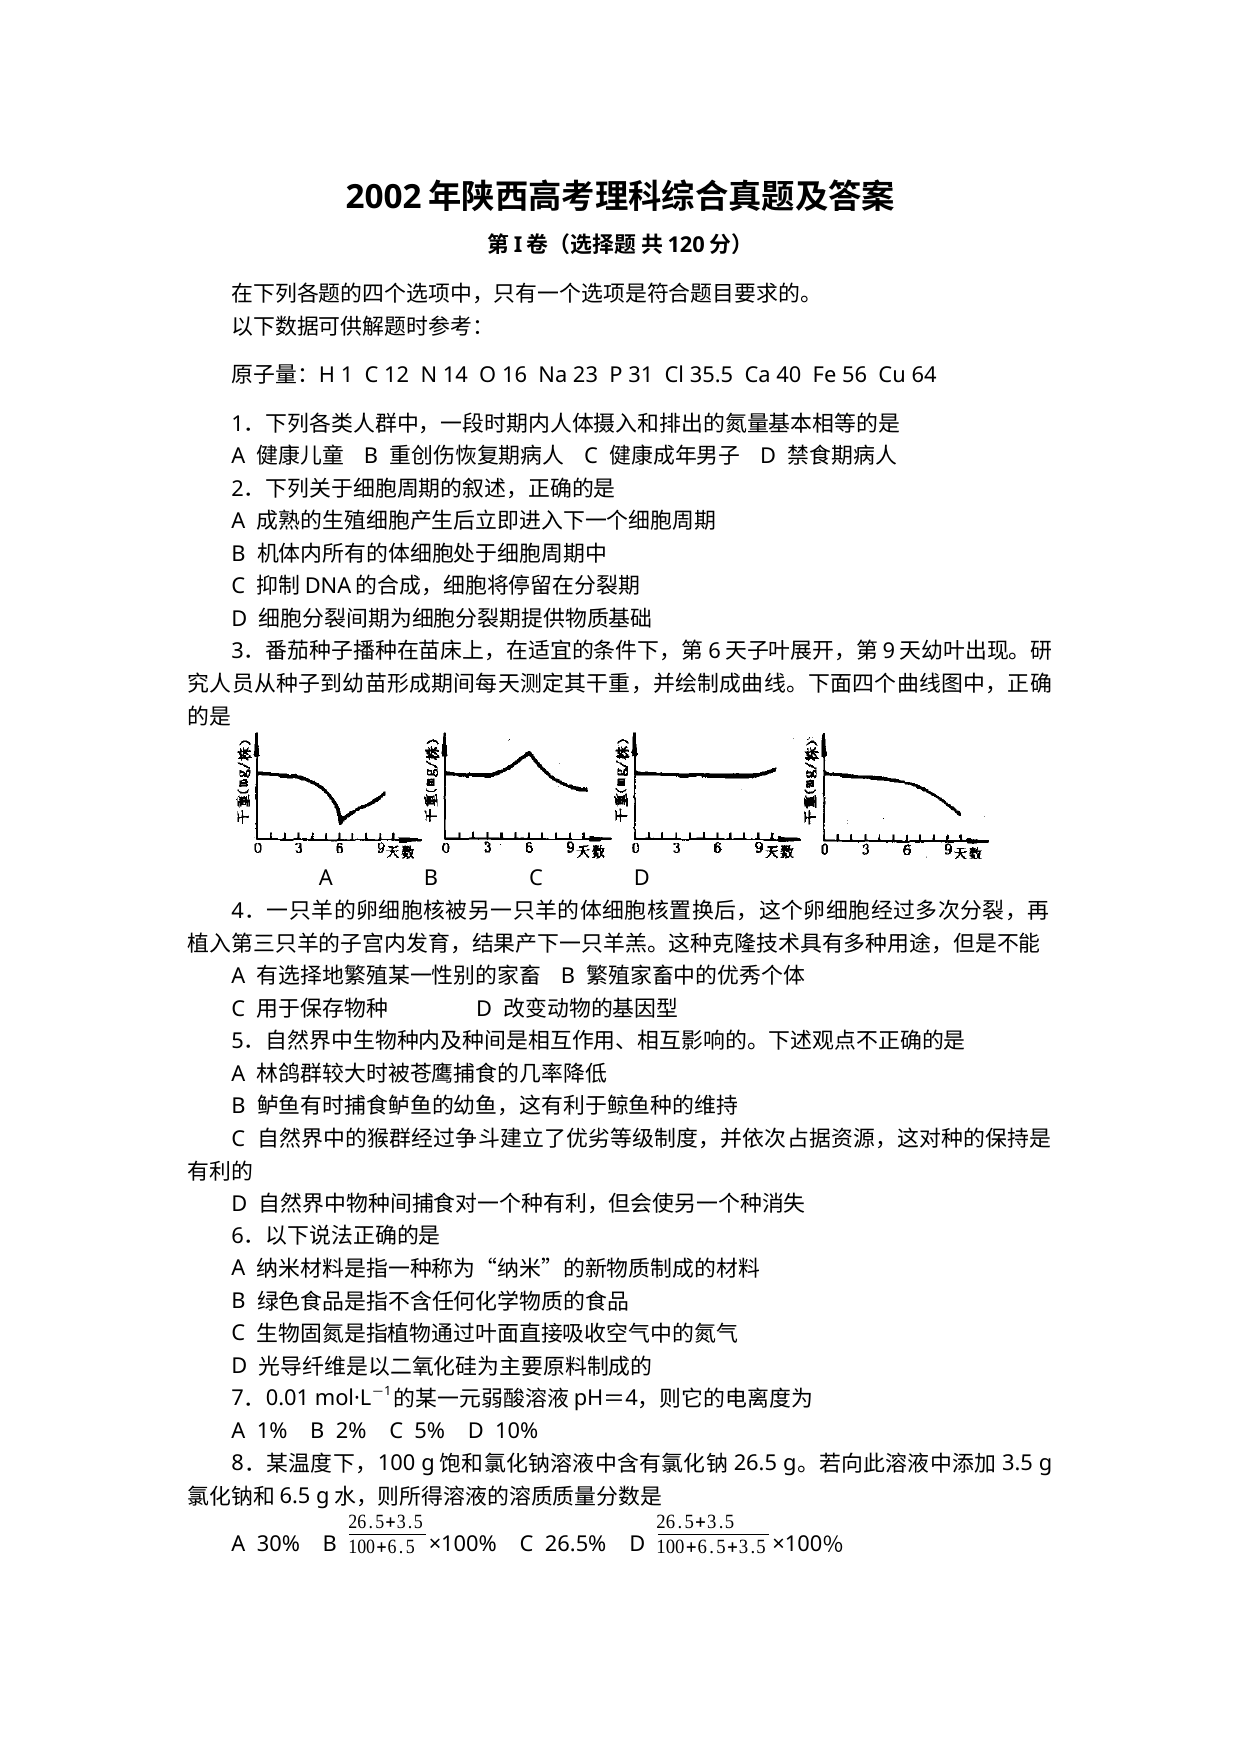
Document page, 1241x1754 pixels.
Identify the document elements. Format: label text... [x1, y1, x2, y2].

text C 自然界中的猴群经过争斗建立了优劣等级制度，并依次占据资源，这对种的保持是有利的 [187, 1121, 1053, 1186]
text 在下列各题的四个选项中，只有一个选项是符合题目要求的。 [187, 276, 1053, 308]
text 8．某温度下，100 g饱和氯化钠溶液中含有氯化钠26.5 g。若向此溶液中添加3.5 g氯化钠和6.5 g水，则所得溶液的溶质质量分数是 [187, 1446, 1053, 1511]
text D 细胞分裂间期为细胞分裂期提供物质基础 [187, 601, 1053, 633]
text C 生物固氮是指植物通过叶面直接吸收空气中的氮气 [187, 1316, 1053, 1348]
text C 抑制DNA的合成，细胞将停留在分裂期 [187, 568, 1053, 601]
text 4．一只羊的卵细胞核被另一只羊的体细胞核置换后，这个卵细胞经过多次分裂，再植入第三只羊的子宫内发育，结果产下一只羊羔。这种克隆技术具有多种用途，但是不能 [187, 893, 1053, 958]
picture [231, 730, 993, 859]
text 以下数据可供解题时参考： [187, 308, 1053, 341]
text A 有选择地繁殖某一性别的家畜 B 繁殖家畜中的优秀个体 [187, 958, 1053, 991]
text A 成熟的生殖细胞产生后立即进入下一个细胞周期 [187, 503, 1053, 536]
text D 光导纤维是以二氧化硅为主要原料制成的 [187, 1348, 1053, 1381]
text B 绿色食品是指不含任何化学物质的食品 [187, 1283, 1053, 1316]
text A 纳米材料是指一种称为“纳米”的新物质制成的材料 [187, 1251, 1053, 1283]
text D 自然界中物种间捕食对一个种有利，但会使另一个种消失 [187, 1186, 1053, 1218]
text A B C D [187, 861, 1053, 893]
text A 30% B ×100% C 26.5% D ×100％ [187, 1511, 1053, 1576]
text 2．下列关于细胞周期的叙述，正确的是 [187, 471, 1053, 503]
text B 鲈鱼有时捕食鲈鱼的幼鱼，这有利于鲸鱼种的维持 [187, 1088, 1053, 1121]
text 第I卷（选择题 共120分） [187, 227, 1053, 259]
text B 机体内所有的体细胞处于细胞周期中 [187, 536, 1053, 568]
text 6．以下说法正确的是 [187, 1218, 1053, 1251]
text A 1% B 2% C 5% D 10% [187, 1413, 1053, 1446]
text 1．下列各类人群中，一段时期内人体摄入和排出的氮量基本相等的是 [187, 406, 1053, 438]
text A 林鸽群较大时被苍鹰捕食的几率降低 [187, 1056, 1053, 1088]
text 原子量：H 1 C 12 N 14 O 16 Na 23 P 31 Cl 35.5 Ca 40 Fe 56 Cu 64 [187, 357, 1053, 389]
text 3．番茄种子播种在苗床上，在适宜的条件下，第6天子叶展开，第9天幼叶出现。研究人员从种子到幼苗形成期间每天测定其干重，并绘制成曲线。下面四个曲线图中，正确的是 [187, 633, 1053, 731]
text 5．自然界中生物种内及种间是相互作用、相互影响的。下述观点不正确的是 [187, 1023, 1053, 1056]
text 7．0.01 mol·L－1的某一元弱酸溶液 pH＝4，则它的电离度为 [187, 1381, 1053, 1413]
text C 用于保存物种 D 改变动物的基因型 [187, 991, 1053, 1023]
text A 健康儿童 B 重创伤恢复期病人 C 健康成年男子 D 禁食期病人 [187, 438, 1053, 471]
text 2002年陕西高考理科综合真题及答案 [187, 162, 1053, 227]
